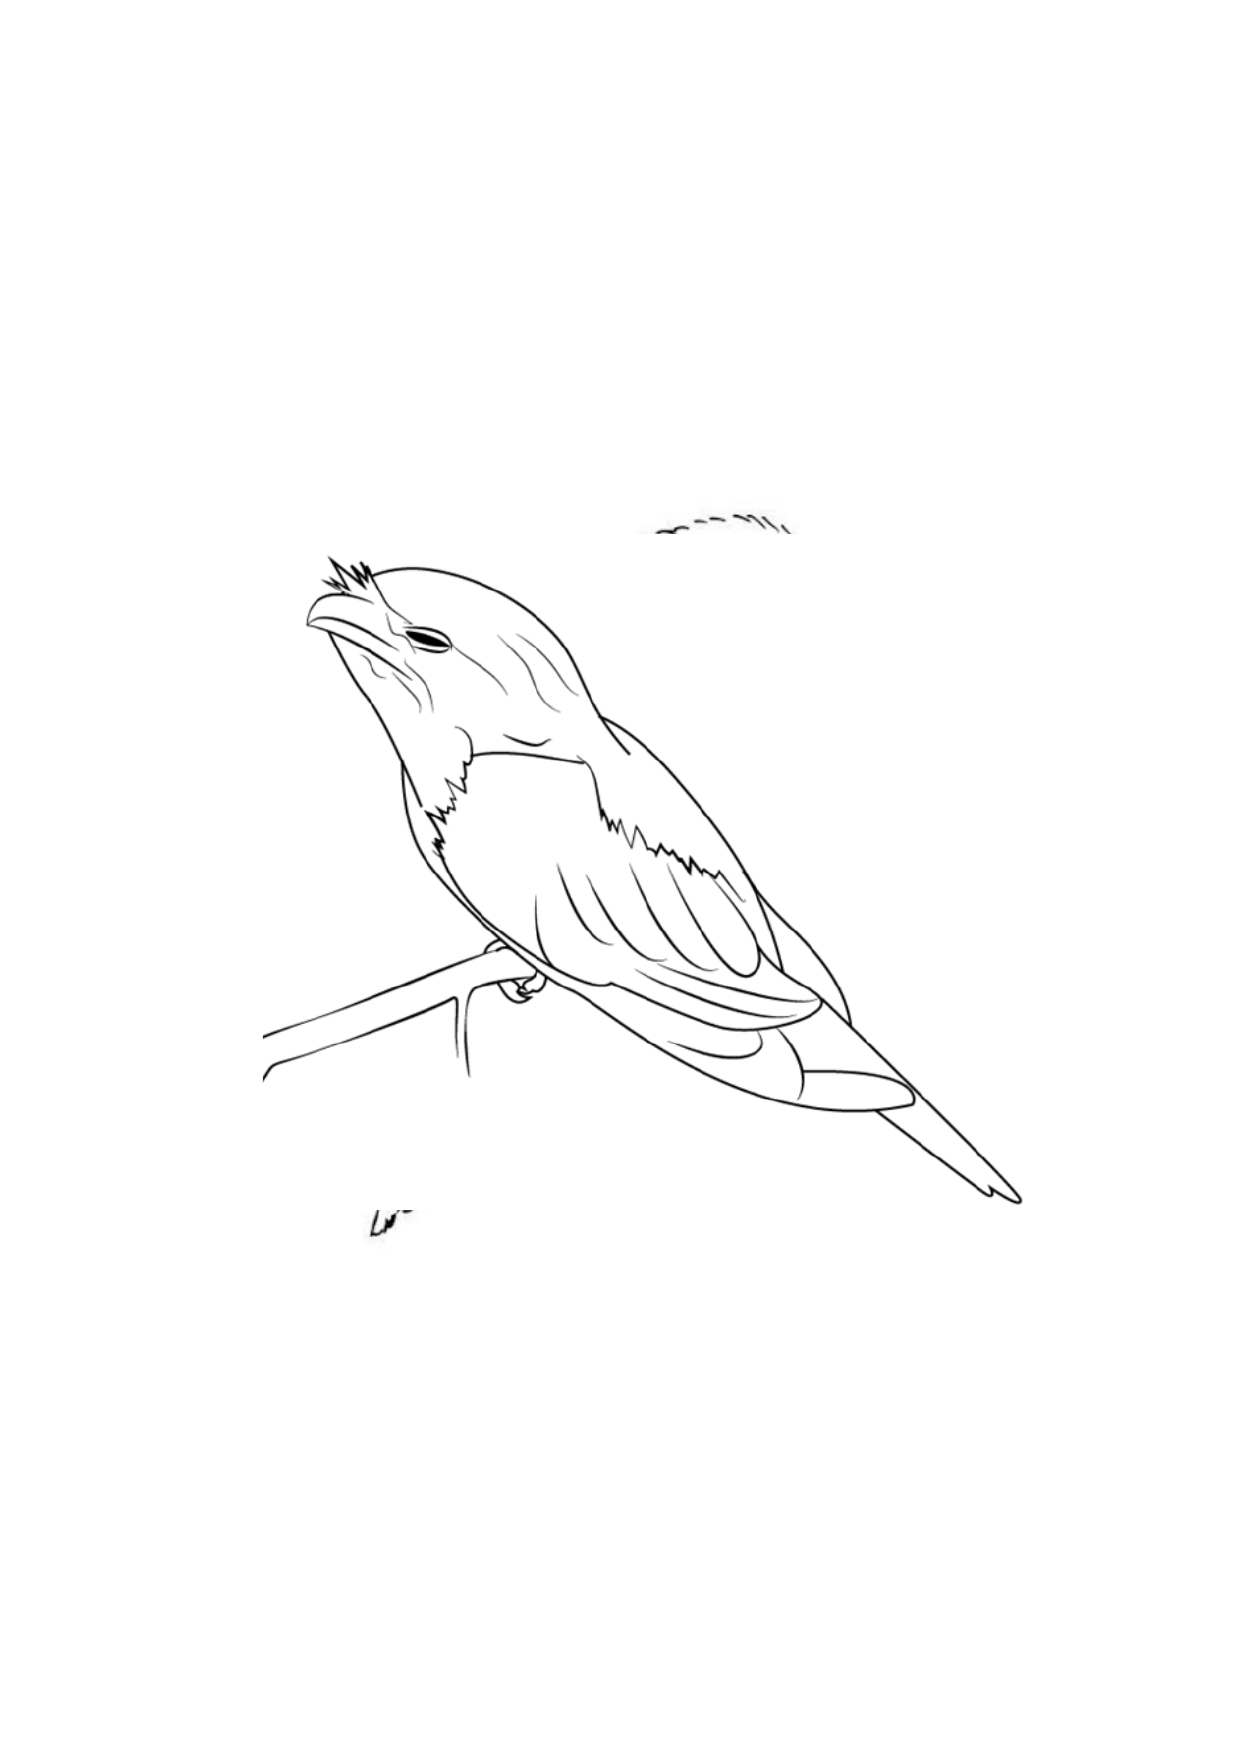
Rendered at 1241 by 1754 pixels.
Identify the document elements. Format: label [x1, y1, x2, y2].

picture [262, 476, 1028, 1273]
